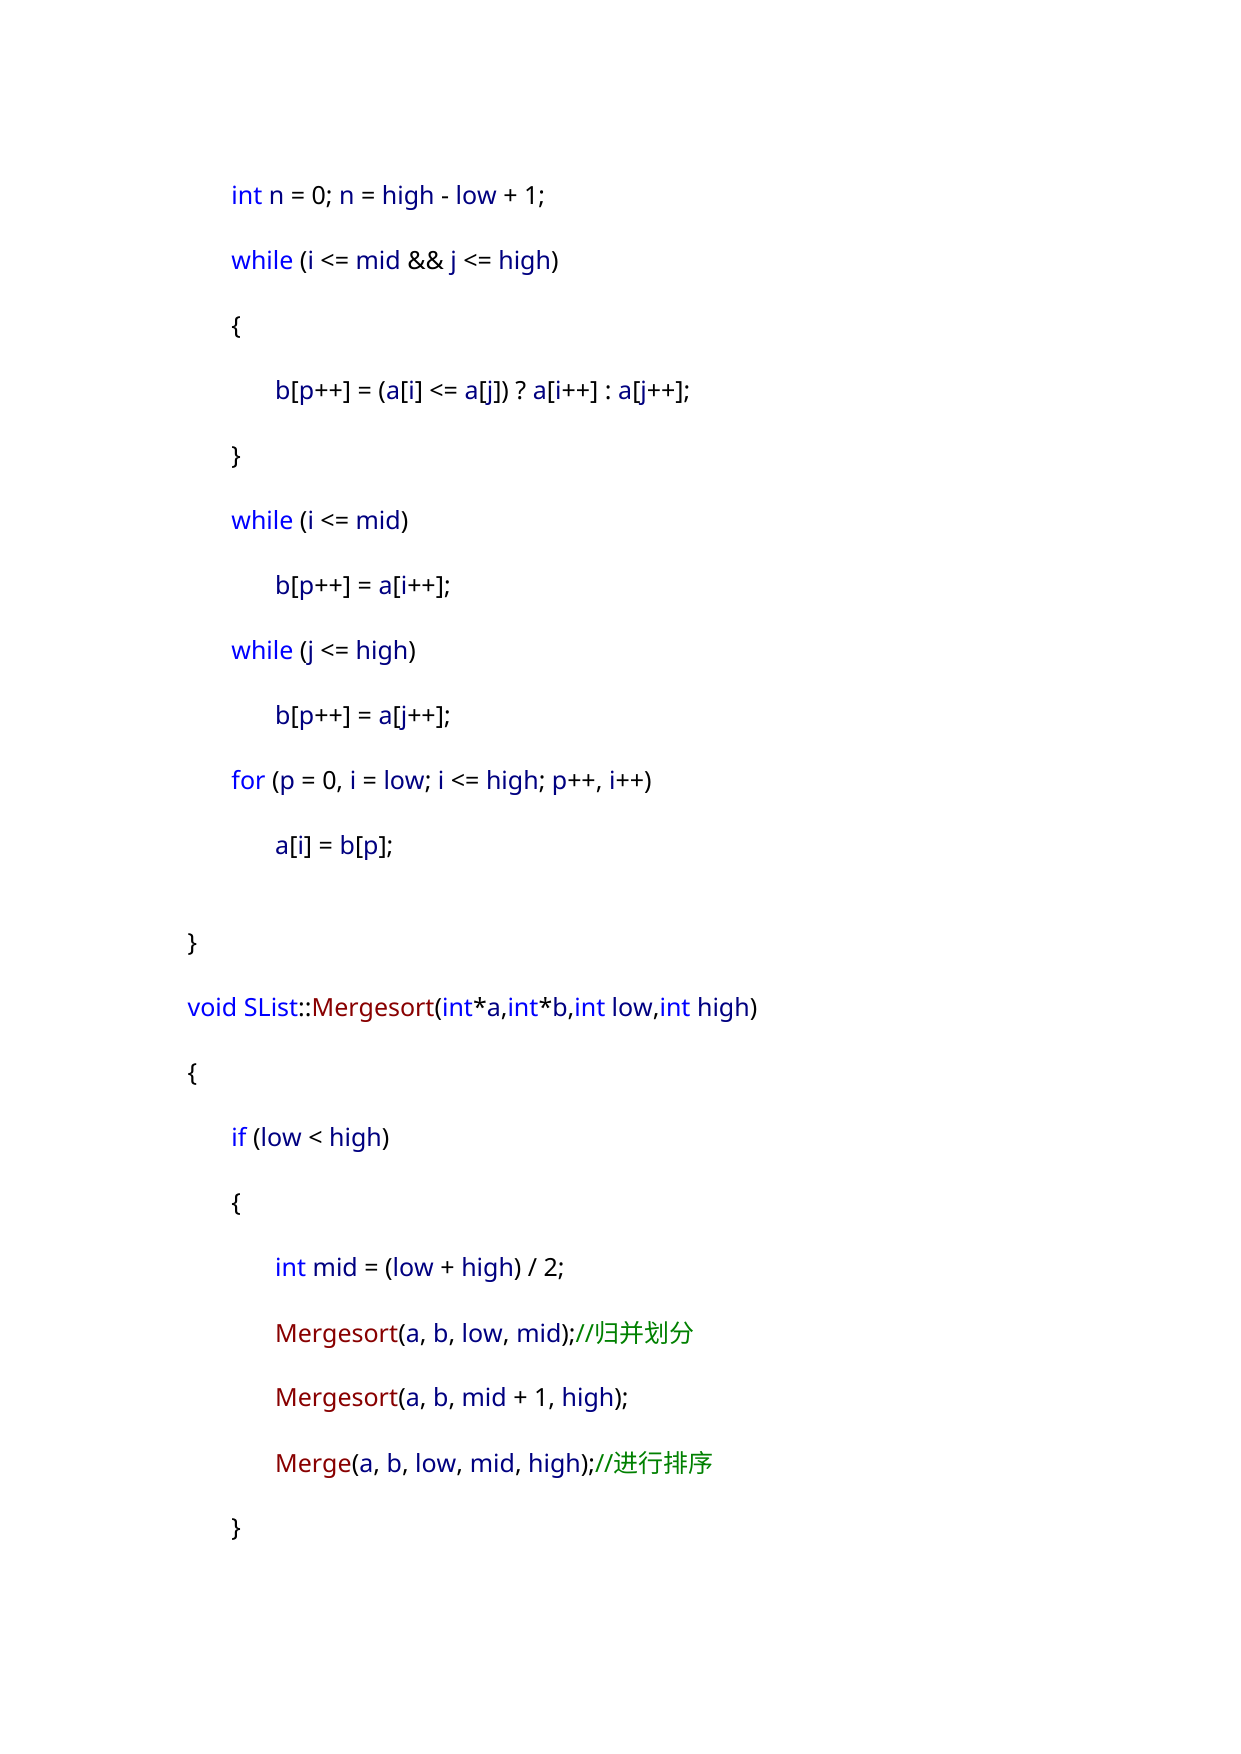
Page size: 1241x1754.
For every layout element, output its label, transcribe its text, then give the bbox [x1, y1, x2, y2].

text { [187, 1169, 1053, 1234]
text while (j <= high) [187, 617, 1053, 682]
text int n = 0; n = high - low + 1; [187, 162, 1053, 227]
text Mergesort(a, b, low, mid);//归并划分 [187, 1299, 1053, 1364]
text Merge(a, b, low, mid, high);//进行排序 [187, 1429, 1053, 1494]
text } [187, 422, 1053, 487]
text while (i <= mid) [187, 487, 1053, 552]
text } [187, 909, 1053, 974]
text { [187, 1039, 1053, 1104]
text int mid = (low + high) / 2; [187, 1234, 1053, 1299]
text b[p++] = a[j++]; [187, 682, 1053, 747]
text { [187, 292, 1053, 357]
text void SList::Mergesort(int*a,int*b,int low,int high) [187, 974, 1053, 1039]
text if (low < high) [187, 1104, 1053, 1169]
text b[p++] = (a[i] <= a[j]) ? a[i++] : a[j++]; [187, 357, 1053, 422]
text b[p++] = a[i++]; [187, 552, 1053, 617]
text while (i <= mid && j <= high) [187, 227, 1053, 292]
text Mergesort(a, b, mid + 1, high); [187, 1364, 1053, 1429]
text for (p = 0, i = low; i <= high; p++, i++) [187, 747, 1053, 812]
text a[i] = b[p]; [187, 812, 1053, 877]
text } [187, 1494, 1053, 1559]
